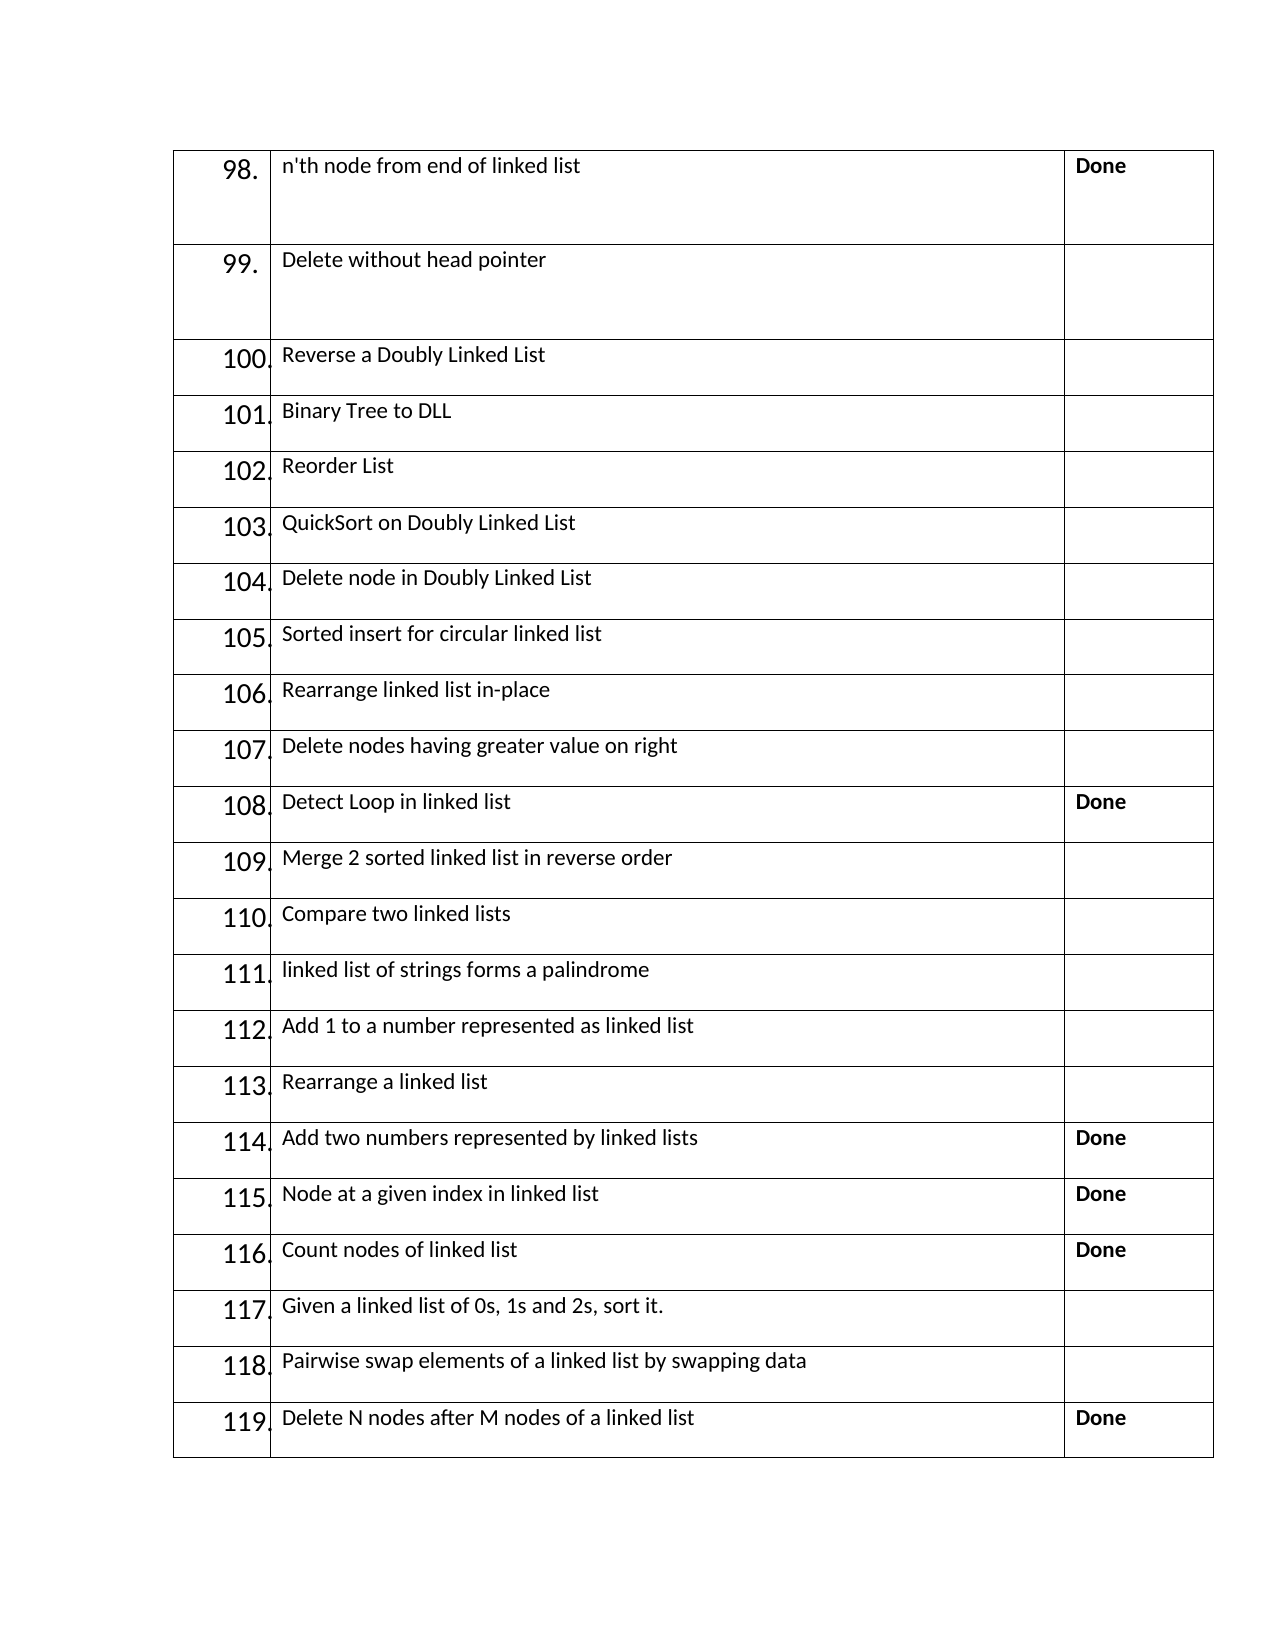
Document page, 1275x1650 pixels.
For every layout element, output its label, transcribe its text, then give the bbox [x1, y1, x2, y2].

table_cell Done [1065, 151, 1213, 244]
table_cell Done [1065, 787, 1213, 842]
table_cell [174, 1291, 270, 1346]
table_cell [174, 1011, 270, 1066]
table_cell [1065, 452, 1213, 507]
table_cell [174, 1179, 270, 1234]
table_cell Detect Loop in linked list [271, 787, 1064, 842]
table_cell [174, 151, 270, 244]
table_cell [1065, 899, 1213, 954]
table_cell [174, 1347, 270, 1402]
table_cell Node at a given index in linked list [271, 1179, 1064, 1234]
table_cell [1065, 508, 1213, 562]
table_cell [1065, 1347, 1213, 1402]
table_cell [1065, 564, 1213, 618]
table_cell Count nodes of linked list [271, 1235, 1064, 1290]
table_cell [1065, 843, 1213, 898]
table_cell [174, 340, 270, 395]
table_cell Pairwise swap elements of a linked list by swapping data [271, 1347, 1064, 1402]
table_cell [174, 675, 270, 730]
table_cell [174, 564, 270, 618]
table_cell Reorder List [271, 452, 1064, 507]
table_cell [174, 245, 270, 339]
table_cell Delete node in Doubly Linked List [271, 564, 1064, 618]
table_cell [174, 508, 270, 562]
table_cell Delete nodes having greater value on right [271, 731, 1064, 786]
table_cell Given a linked list of 0s, 1s and 2s, sort it. [271, 1291, 1064, 1346]
table_cell Done [1065, 1235, 1213, 1290]
table_cell [174, 955, 270, 1010]
table_cell Rearrange linked list in-place [271, 675, 1064, 730]
table_cell [174, 452, 270, 507]
table_cell [1065, 955, 1213, 1010]
table_cell [174, 899, 270, 954]
table_cell [174, 1235, 270, 1290]
table_cell [174, 731, 270, 786]
table_cell [1065, 245, 1213, 339]
table_cell Done [1065, 1123, 1213, 1178]
table_cell Reverse a Doubly Linked List [271, 340, 1064, 395]
table_cell [174, 787, 270, 842]
table_cell Compare two linked lists [271, 899, 1064, 954]
table_cell [174, 1403, 270, 1457]
table_cell [174, 843, 270, 898]
table_cell [1065, 675, 1213, 730]
table_cell Done [1065, 1179, 1213, 1234]
table_cell Delete without head pointer [271, 245, 1064, 339]
table_cell [174, 1123, 270, 1178]
table_cell Add two numbers represented by linked lists [271, 1123, 1064, 1178]
table_cell Delete N nodes after M nodes of a linked list [271, 1403, 1064, 1457]
table_cell n'th node from end of linked list [271, 151, 1064, 244]
table_cell [1065, 620, 1213, 674]
table_cell [174, 1067, 270, 1122]
table_cell linked list of strings forms a palindrome [271, 955, 1064, 1010]
table_cell Add 1 to a number represented as linked list [271, 1011, 1064, 1066]
table_cell Rearrange a linked list [271, 1067, 1064, 1122]
table_cell [1065, 1291, 1213, 1346]
table_cell Done [1065, 1403, 1213, 1457]
table_cell [174, 396, 270, 451]
table_cell Sorted insert for circular linked list [271, 620, 1064, 674]
table_cell Binary Tree to DLL [271, 396, 1064, 451]
table_cell [174, 620, 270, 674]
table_cell QuickSort on Doubly Linked List [271, 508, 1064, 562]
table_cell [1065, 1067, 1213, 1122]
table_cell [1065, 731, 1213, 786]
table_cell [1065, 396, 1213, 451]
table_cell Merge 2 sorted linked list in reverse order [271, 843, 1064, 898]
table_cell [1065, 340, 1213, 395]
table_cell [1065, 1011, 1213, 1066]
